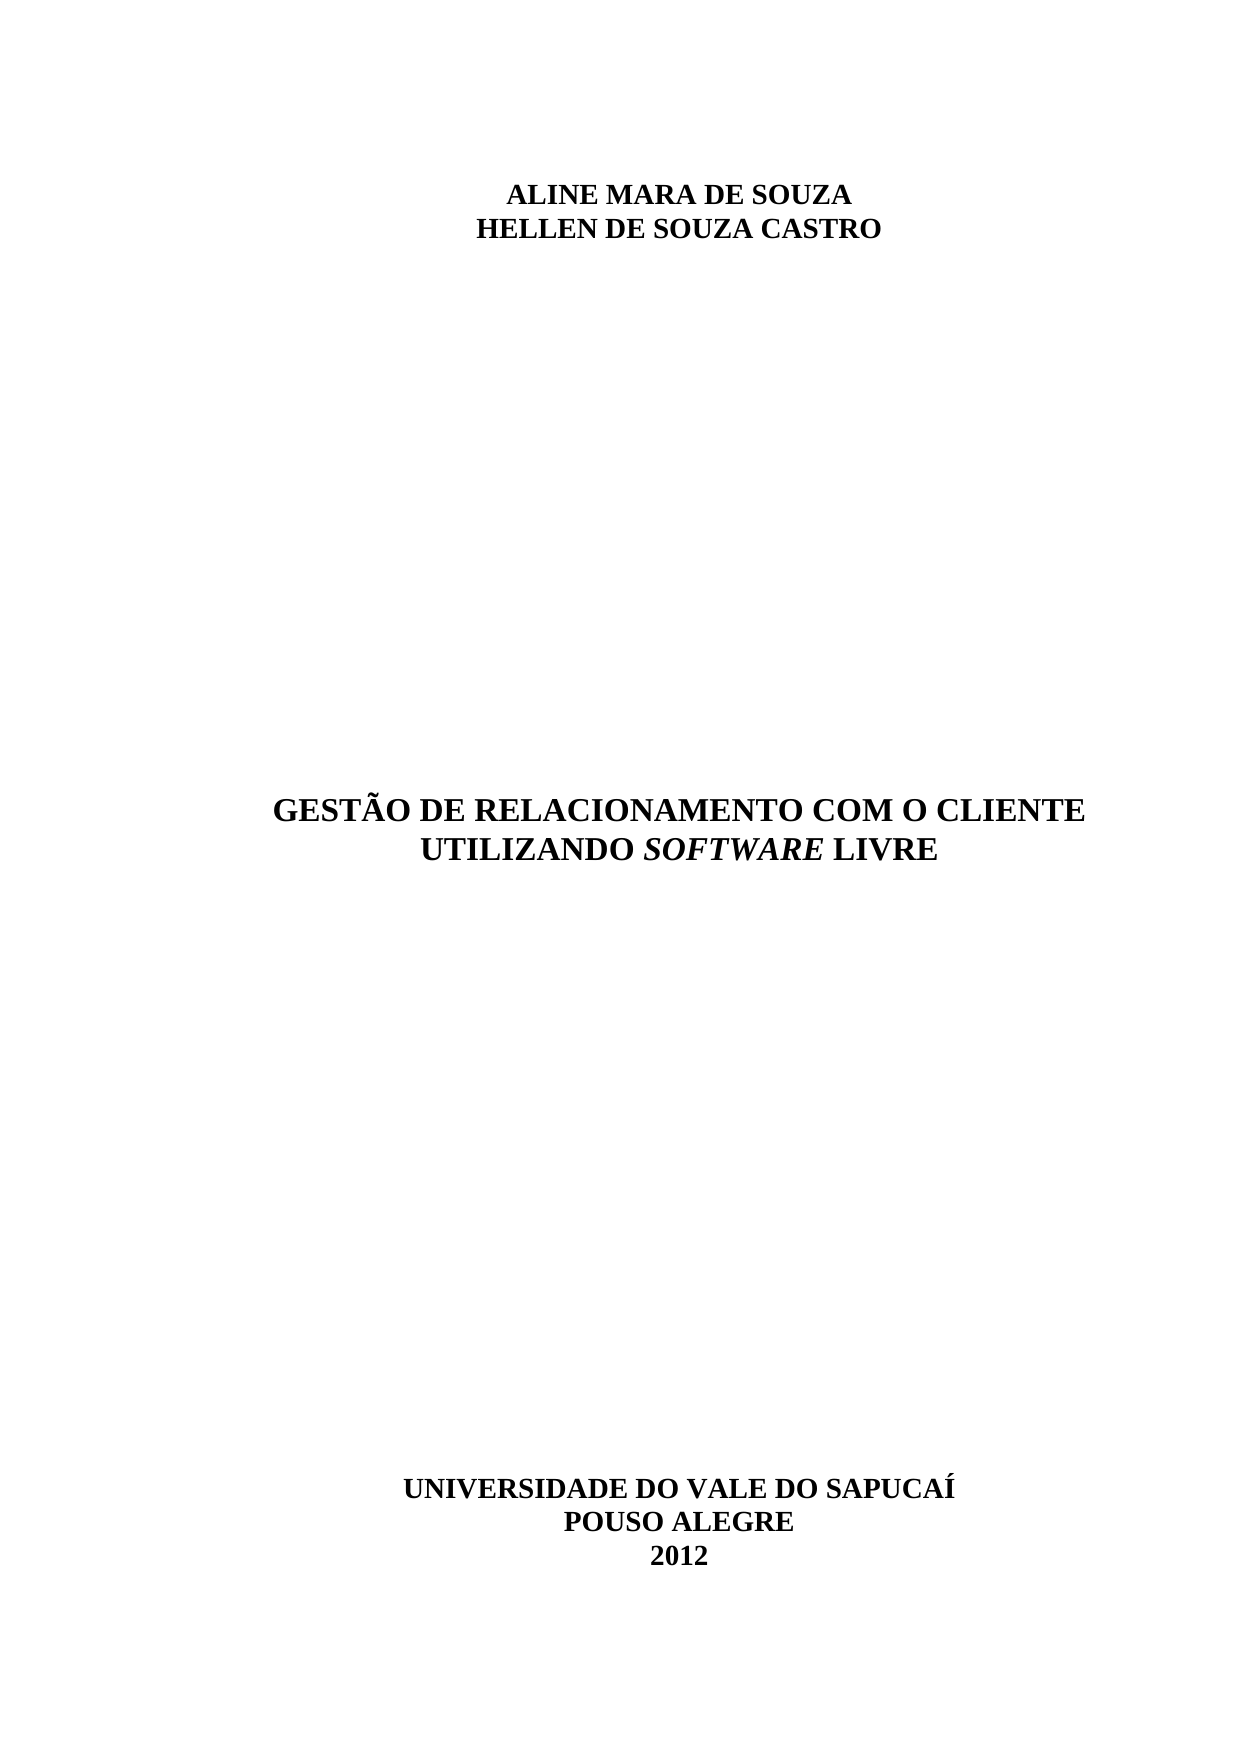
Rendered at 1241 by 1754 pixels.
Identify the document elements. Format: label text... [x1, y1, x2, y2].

text 2012 [236, 1538, 1122, 1572]
text GESTÃO DE RELACIONAMENTO COM O CLIENTE UTILIZANDO SOFTWARE LIVRE [236, 791, 1122, 867]
text ALINE MARA DE SOUZA [236, 177, 1122, 211]
text UNIVERSIDADE DO VALE DO SAPUCAÍ [236, 1471, 1122, 1504]
text POUSO ALEGRE [236, 1504, 1122, 1538]
text HELLEN DE SOUZA CASTRO [236, 211, 1122, 244]
